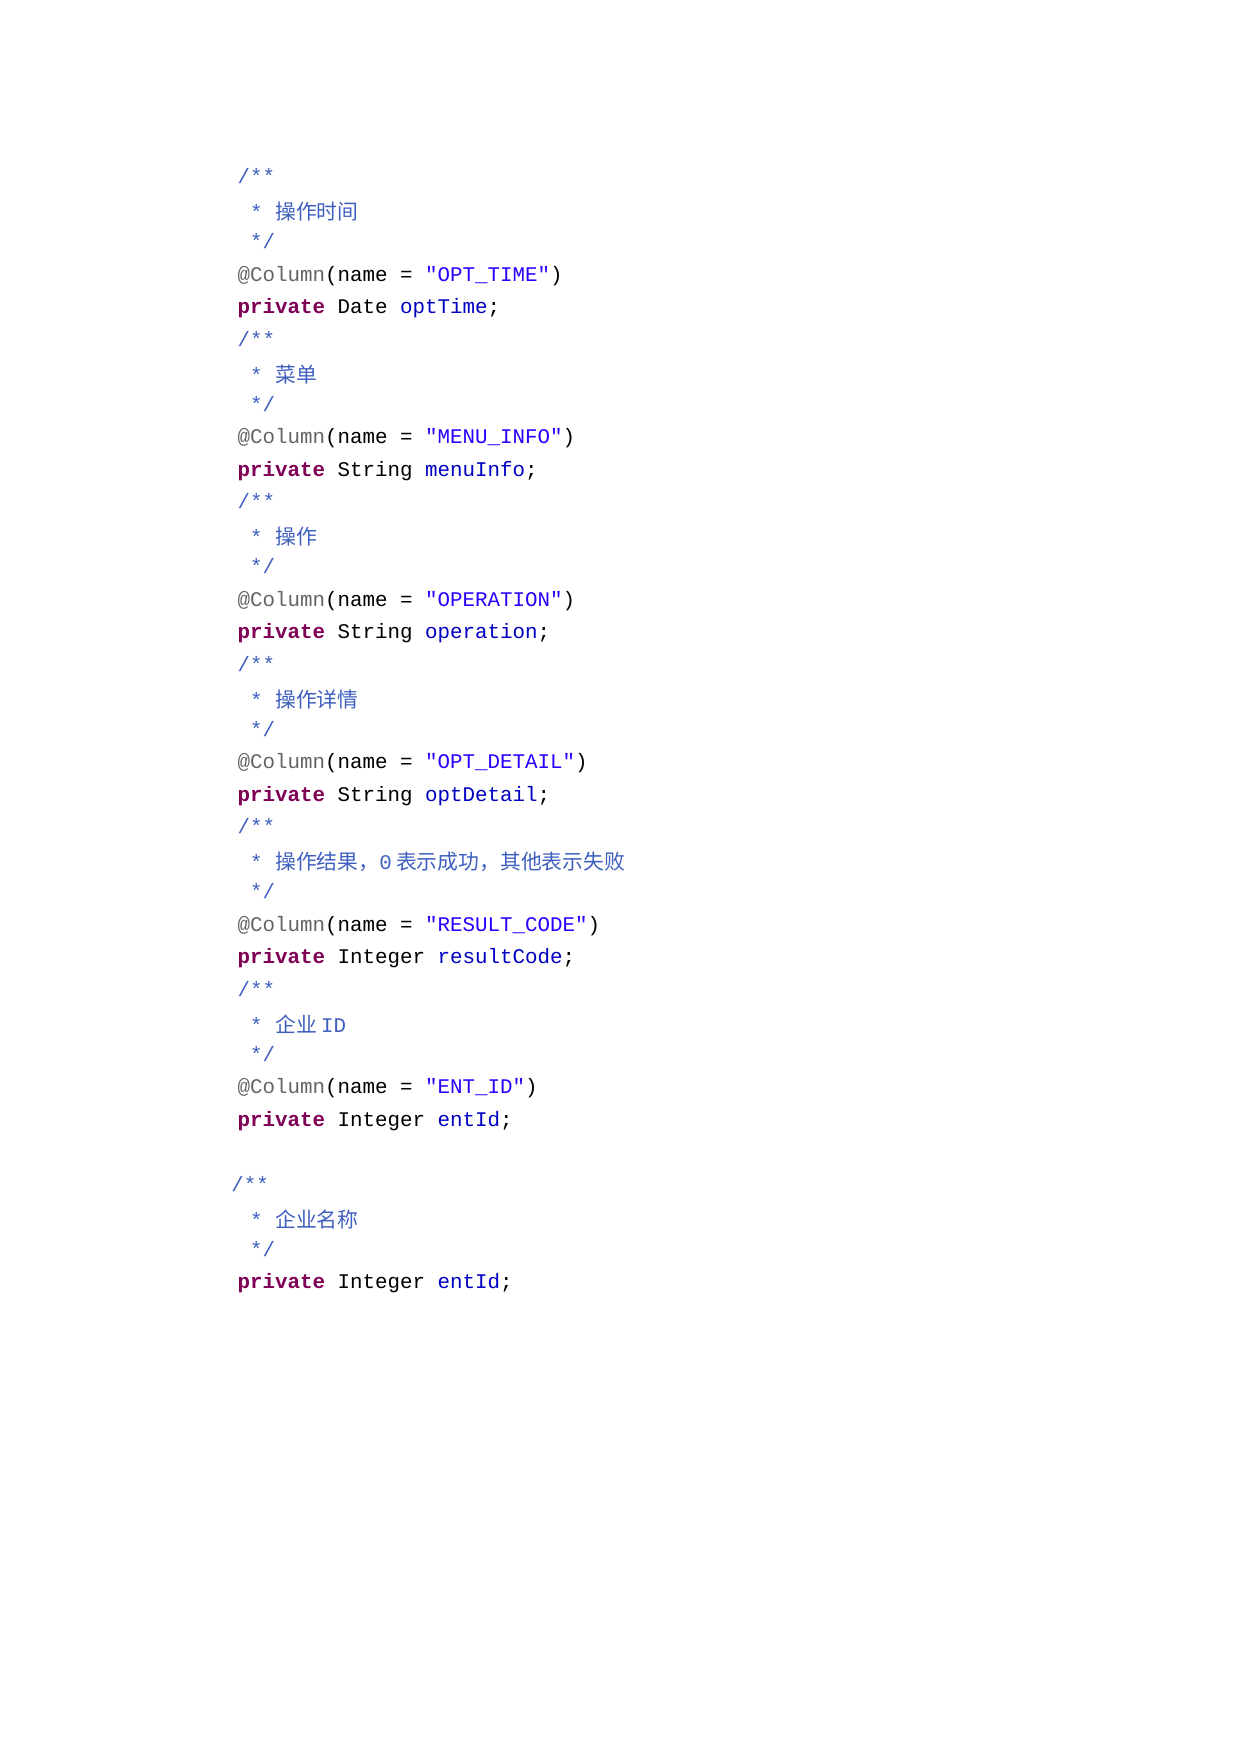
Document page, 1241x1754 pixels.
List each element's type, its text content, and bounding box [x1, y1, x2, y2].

text * 操作 [187, 519, 1053, 552]
text private String operation; [187, 617, 1053, 649]
text @Column(name = "OPERATION") [187, 584, 1053, 617]
text */ [187, 389, 1053, 422]
text /** [187, 649, 1053, 682]
text private String optDetail; [187, 779, 1053, 812]
text private String menuInfo; [187, 454, 1053, 487]
text @Column(name = "OPT_DETAIL") [187, 747, 1053, 779]
text */ [187, 227, 1053, 259]
text /** [187, 162, 1053, 194]
text private Date optTime; [187, 292, 1053, 324]
text * 操作详情 [187, 682, 1053, 714]
text */ [187, 552, 1053, 584]
text @Column(name = "ENT_ID") [187, 1072, 1053, 1104]
text */ [187, 1234, 1053, 1267]
text */ [187, 877, 1053, 909]
text @Column(name = "MENU_INFO") [187, 422, 1053, 454]
text /** [187, 812, 1053, 844]
text * 菜单 [187, 357, 1053, 389]
text /** [187, 1169, 1053, 1202]
text * 企业名称 [187, 1202, 1053, 1234]
text @Column(name = "RESULT_CODE") [187, 909, 1053, 942]
text */ [187, 714, 1053, 747]
text /** [187, 487, 1053, 519]
text @Column(name = "OPT_TIME") [187, 259, 1053, 292]
text /** [187, 324, 1053, 357]
text /** [187, 974, 1053, 1007]
text * 企业ID [187, 1007, 1053, 1039]
text * 操作时间 [187, 194, 1053, 227]
text private Integer resultCode; [187, 942, 1053, 974]
text private Integer entId; [187, 1267, 1053, 1299]
text */ [187, 1039, 1053, 1072]
text * 操作结果，0表示成功，其他表示失败 [187, 844, 1053, 877]
text private Integer entId; [187, 1104, 1053, 1137]
